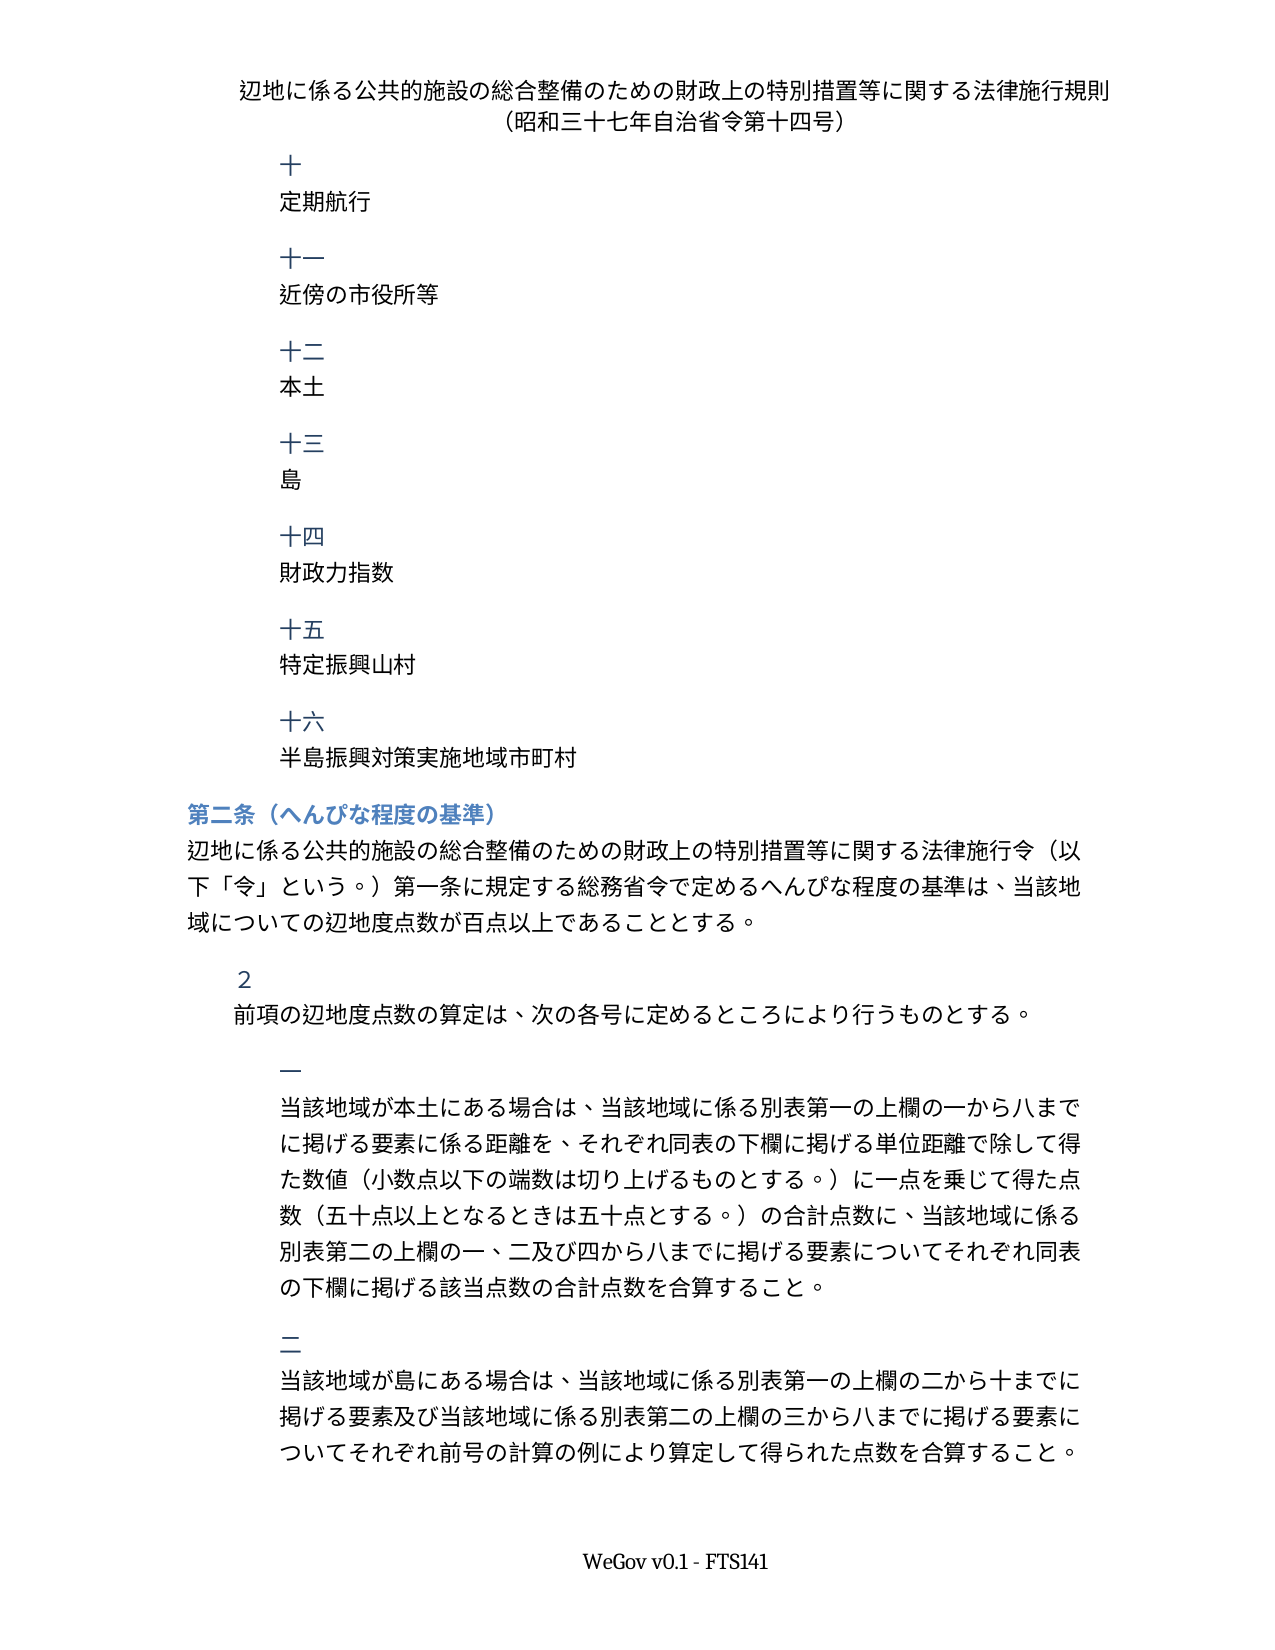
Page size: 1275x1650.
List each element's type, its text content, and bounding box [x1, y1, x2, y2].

subtitle 第二条（へんぴな程度の基準） [187, 799, 1087, 830]
text 特定振興山村 [279, 649, 1087, 681]
text 前項の辺地度点数の算定は、次の各号に定めるところにより行うものとする。 [233, 999, 1087, 1031]
text 定期航行 [279, 186, 1087, 217]
text 財政力指数 [279, 557, 1087, 588]
subtitle 十六 [279, 706, 1087, 737]
text 当該地域が島にある場合は、当該地域に係る別表第一の上欄の二から十までに掲げる要素及び当該地域に係る別表第二の上欄の三から八までに掲げる要素についてそれぞれ前号の計算の例により算定して得られた点数を合算すること。 [279, 1364, 1087, 1468]
text 近傍の市役所等 [279, 279, 1087, 310]
subtitle 十四 [279, 521, 1087, 552]
subtitle ２ [233, 963, 1087, 995]
subtitle 二 [279, 1329, 1087, 1360]
subtitle 一 [279, 1056, 1087, 1087]
subtitle 十三 [279, 428, 1087, 459]
text 半島振興対策実施地域市町村 [279, 742, 1087, 773]
text 当該地域が本土にある場合は、当該地域に係る別表第一の上欄の一から八までに掲げる要素に係る距離を、それぞれ同表の下欄に掲げる単位距離で除して得た数値（小数点以下の端数は切り上げるものとする。）に一点を乗じて得た点数（五十点以上となるときは五十点とする。）の合計点数に、当該地域に係る別表第二の上欄の一、二及び四から八までに掲げる要素についてそれぞれ同表の下欄に掲げる該当点数の合計点数を合算すること。 [279, 1092, 1087, 1303]
subtitle 十 [279, 150, 1087, 181]
text 島 [279, 464, 1087, 495]
text 辺地に係る公共的施設の総合整備のための財政上の特別措置等に関する法律施行令（以下「令」という。）第一条に規定する総務省令で定めるへんぴな程度の基準は、当該地域についての辺地度点数が百点以上であることとする。 [187, 835, 1087, 938]
subtitle 十一 [279, 243, 1087, 274]
subtitle 十五 [279, 613, 1087, 645]
subtitle 十二 [279, 335, 1087, 367]
text 本土 [279, 371, 1087, 403]
